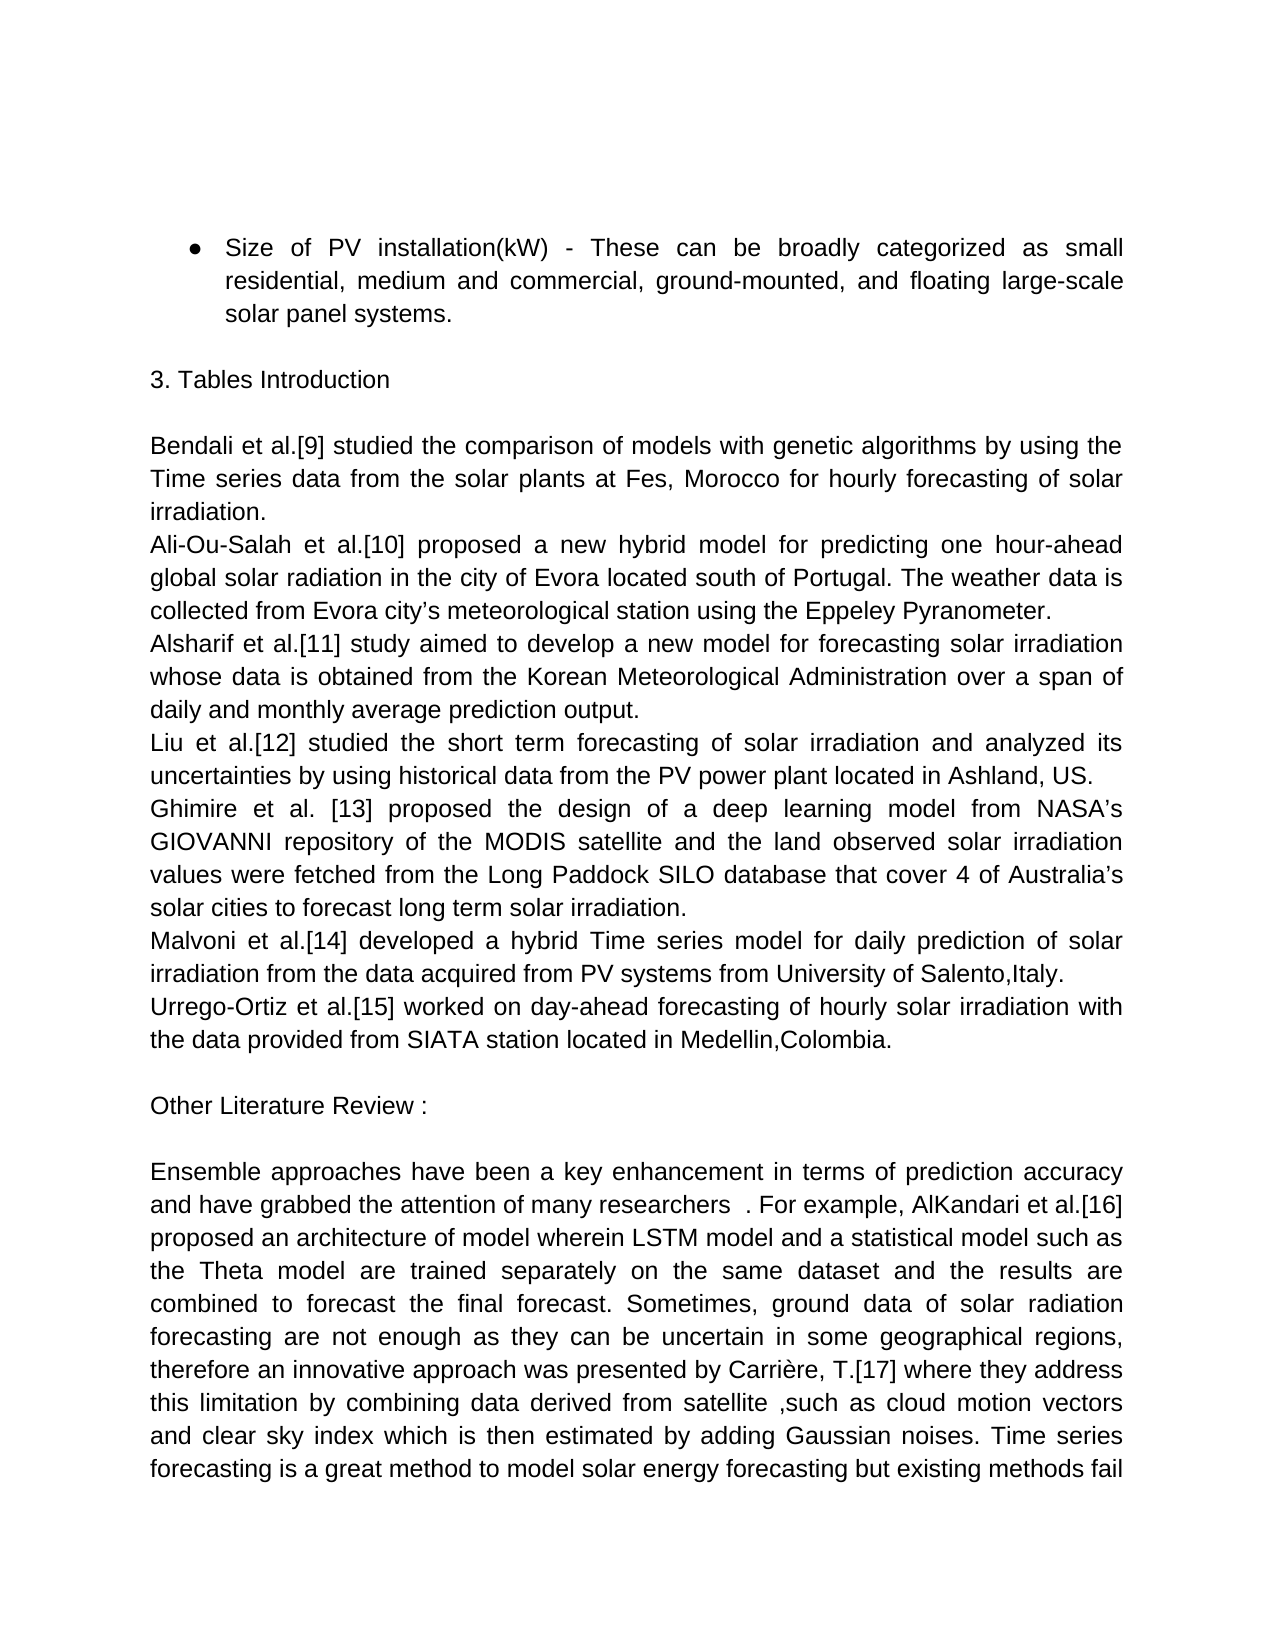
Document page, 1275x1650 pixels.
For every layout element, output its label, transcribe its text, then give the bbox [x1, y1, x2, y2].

text Other Literature Review : [150, 1091, 1125, 1120]
text 3. Tables Introduction [150, 365, 1125, 393]
text Ali-Ou-Salah et al.[10] proposed a new hybrid model for predicting one hour-ahead global solar radiation in the city of Evora located south of Portugal. The weather data is collected from Evora city’s meteorological station using the Eppeley Pyranometer. [150, 530, 1125, 624]
text Bendali et al.[9] studied the comparison of models with genetic algorithms by using the Time series data from the solar plants at Fes, Morocco for hourly forecasting of solar irradiation. [150, 431, 1125, 526]
text Alsharif et al.[11] study aimed to develop a new model for forecasting solar irradiation whose data is obtained from the Korean Meteorological Administration over a span of daily and monthly average prediction output. [150, 629, 1125, 724]
text Liu et al.[12] studied the short term forecasting of solar irradiation and analyzed its uncertainties by using historical data from the PV power plant located in Ashland, US. [150, 728, 1125, 790]
text Urrego-Ortiz et al.[15] worked on day-ahead forecasting of hourly solar irradiation with the data provided from SIATA station located in Medellin,Colombia. [150, 992, 1125, 1054]
text Ghimire et al. [13] proposed the design of a deep learning model from NASA’s GIOVANNI repository of the MODIS satellite and the land observed solar irradiation values were fetched from the Long Paddock SILO database that cover 4 of Australia’s solar cities to forecast long term solar irradiation. [150, 794, 1125, 922]
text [150, 1157, 1125, 1483]
text Malvoni et al.[14] developed a hybrid Time series model for daily prediction of solar irradiation from the data acquired from PV systems from University of Salento,Italy. [150, 926, 1125, 988]
list Size of PV installation(kW) - These can be broadly categorized as small residential, medium and commercial, ground-mounted, and floating large-scale solar panel systems. [187, 233, 1125, 327]
